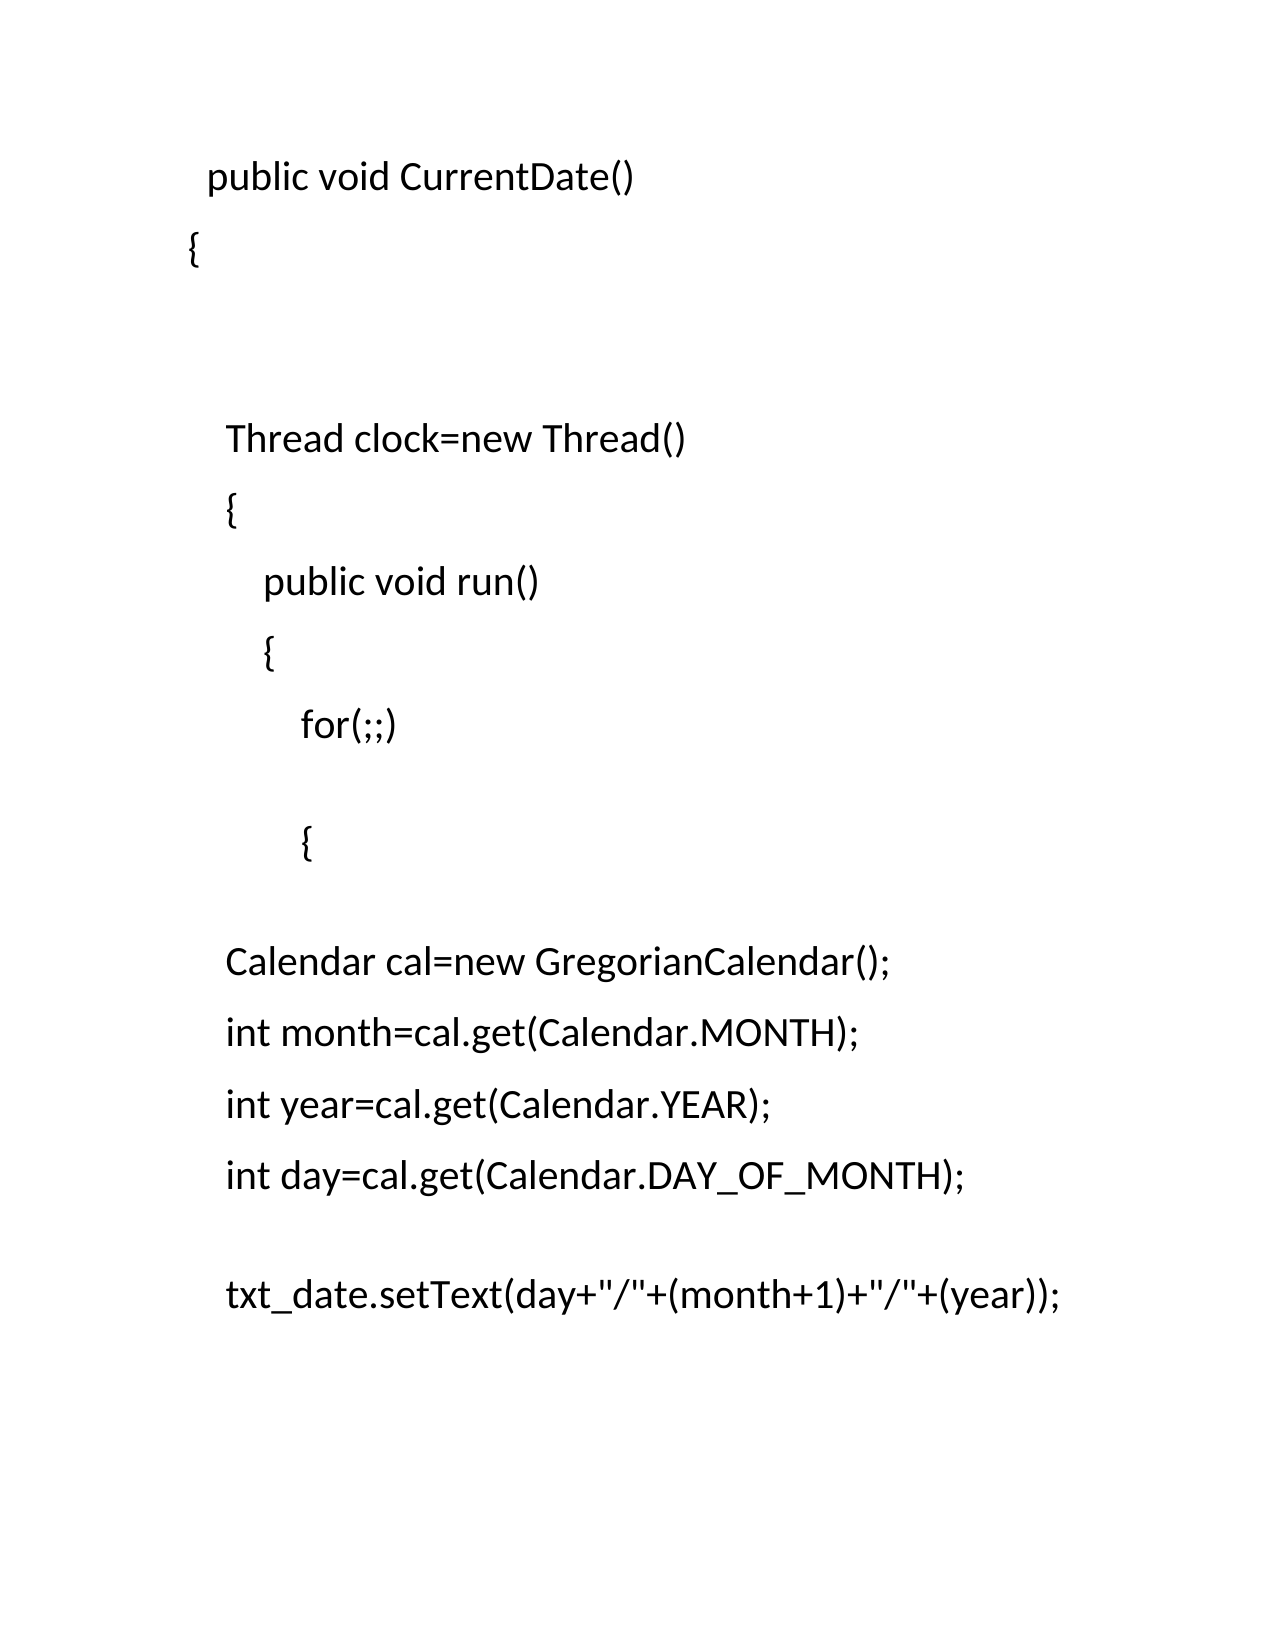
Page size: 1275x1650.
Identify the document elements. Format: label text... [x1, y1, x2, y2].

text int year=cal.get(Calendar.YEAR); [150, 1078, 1125, 1129]
text { [150, 816, 1125, 867]
text Calendar cal=new GregorianCalendar(); [150, 935, 1125, 986]
text for(;;) [150, 698, 1125, 749]
text { [150, 626, 1125, 677]
text public void CurrentDate() [150, 150, 1125, 201]
text Thread clock=new Thread() [150, 412, 1125, 462]
text { [150, 483, 1125, 534]
text txt_date.setText(day+"/"+(month+1)+"/"+(year)); [150, 1268, 1125, 1319]
text int month=cal.get(Calendar.MONTH); [150, 1006, 1125, 1057]
text { [150, 222, 1125, 272]
text int day=cal.get(Calendar.DAY_OF_MONTH); [150, 1149, 1125, 1200]
text public void run() [150, 555, 1125, 606]
